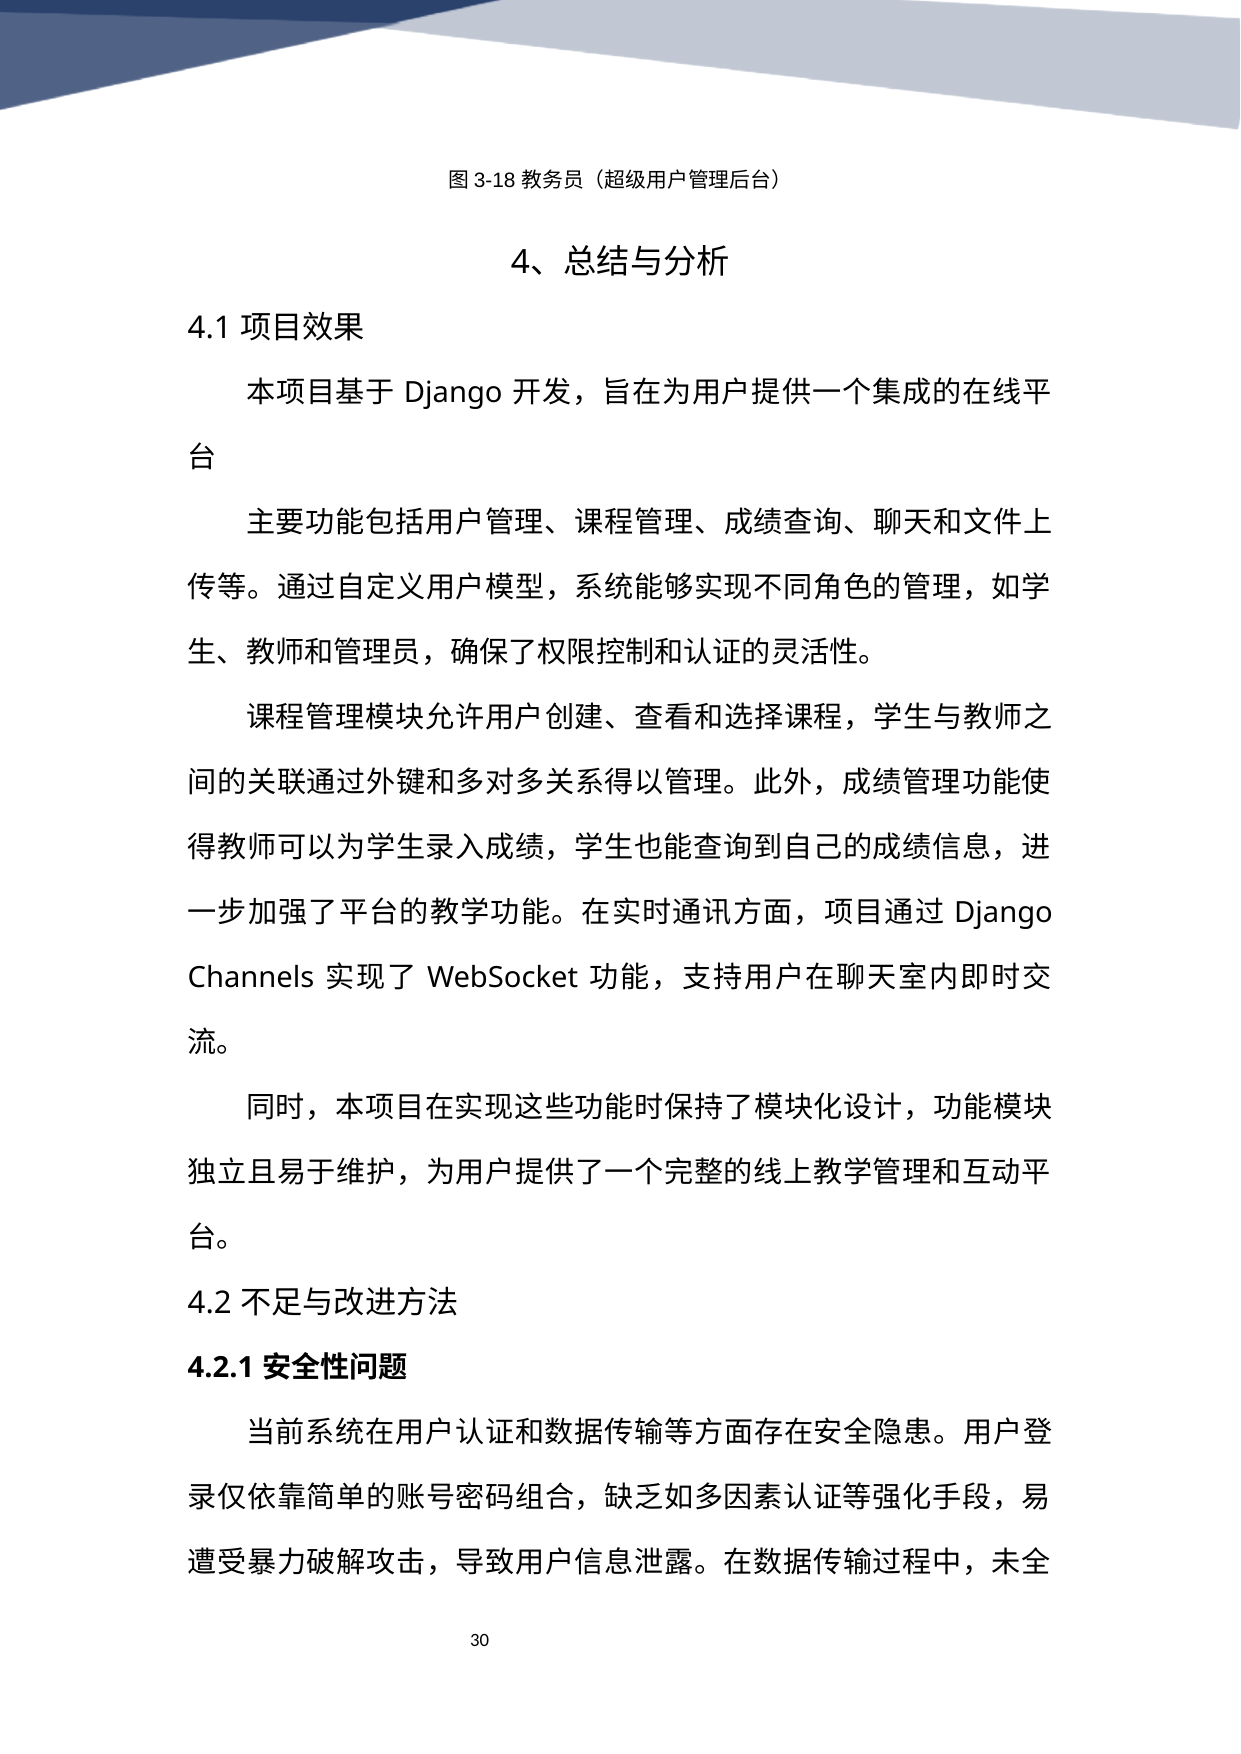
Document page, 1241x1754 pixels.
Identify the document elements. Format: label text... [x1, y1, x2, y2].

text 课程管理模块允许用户创建、查看和选择课程，学生与教师之间的关联通过外键和多对多关系得以管理。此外，成绩管理功能使得教师可以为学生录入成绩，学生也能查询到自己的成绩信息，进一步加强了平台的教学功能。在实时通讯方面，项目通过 Django Channels 实现了 WebSocket 功能，支持用户在聊天室内即时交流。 [187, 682, 1053, 1072]
list 4.1 项目效果 [187, 292, 1053, 357]
text 同时，本项目在实现这些功能时保持了模块化设计，功能模块独立且易于维护，为用户提供了一个完整的线上教学管理和互动平台。 [187, 1072, 1053, 1267]
picture [0, 0, 1241, 132]
list 4、总结与分析 [187, 227, 1053, 292]
text 图 3-18 教务员（超级用户管理后台） [187, 162, 1053, 194]
text 本项目基于 Django 开发，旨在为用户提供一个集成的在线平台 [187, 357, 1053, 487]
text 主要功能包括用户管理、课程管理、成绩查询、聊天和文件上传等。通过自定义用户模型，系统能够实现不同角色的管理，如学生、教师和管理员，确保了权限控制和认证的灵活性。 [187, 487, 1053, 682]
list 4.2 不足与改进方法 [187, 1267, 1053, 1332]
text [187, 1397, 1053, 1592]
text 4.2.1 安全性问题 [187, 1332, 1053, 1397]
